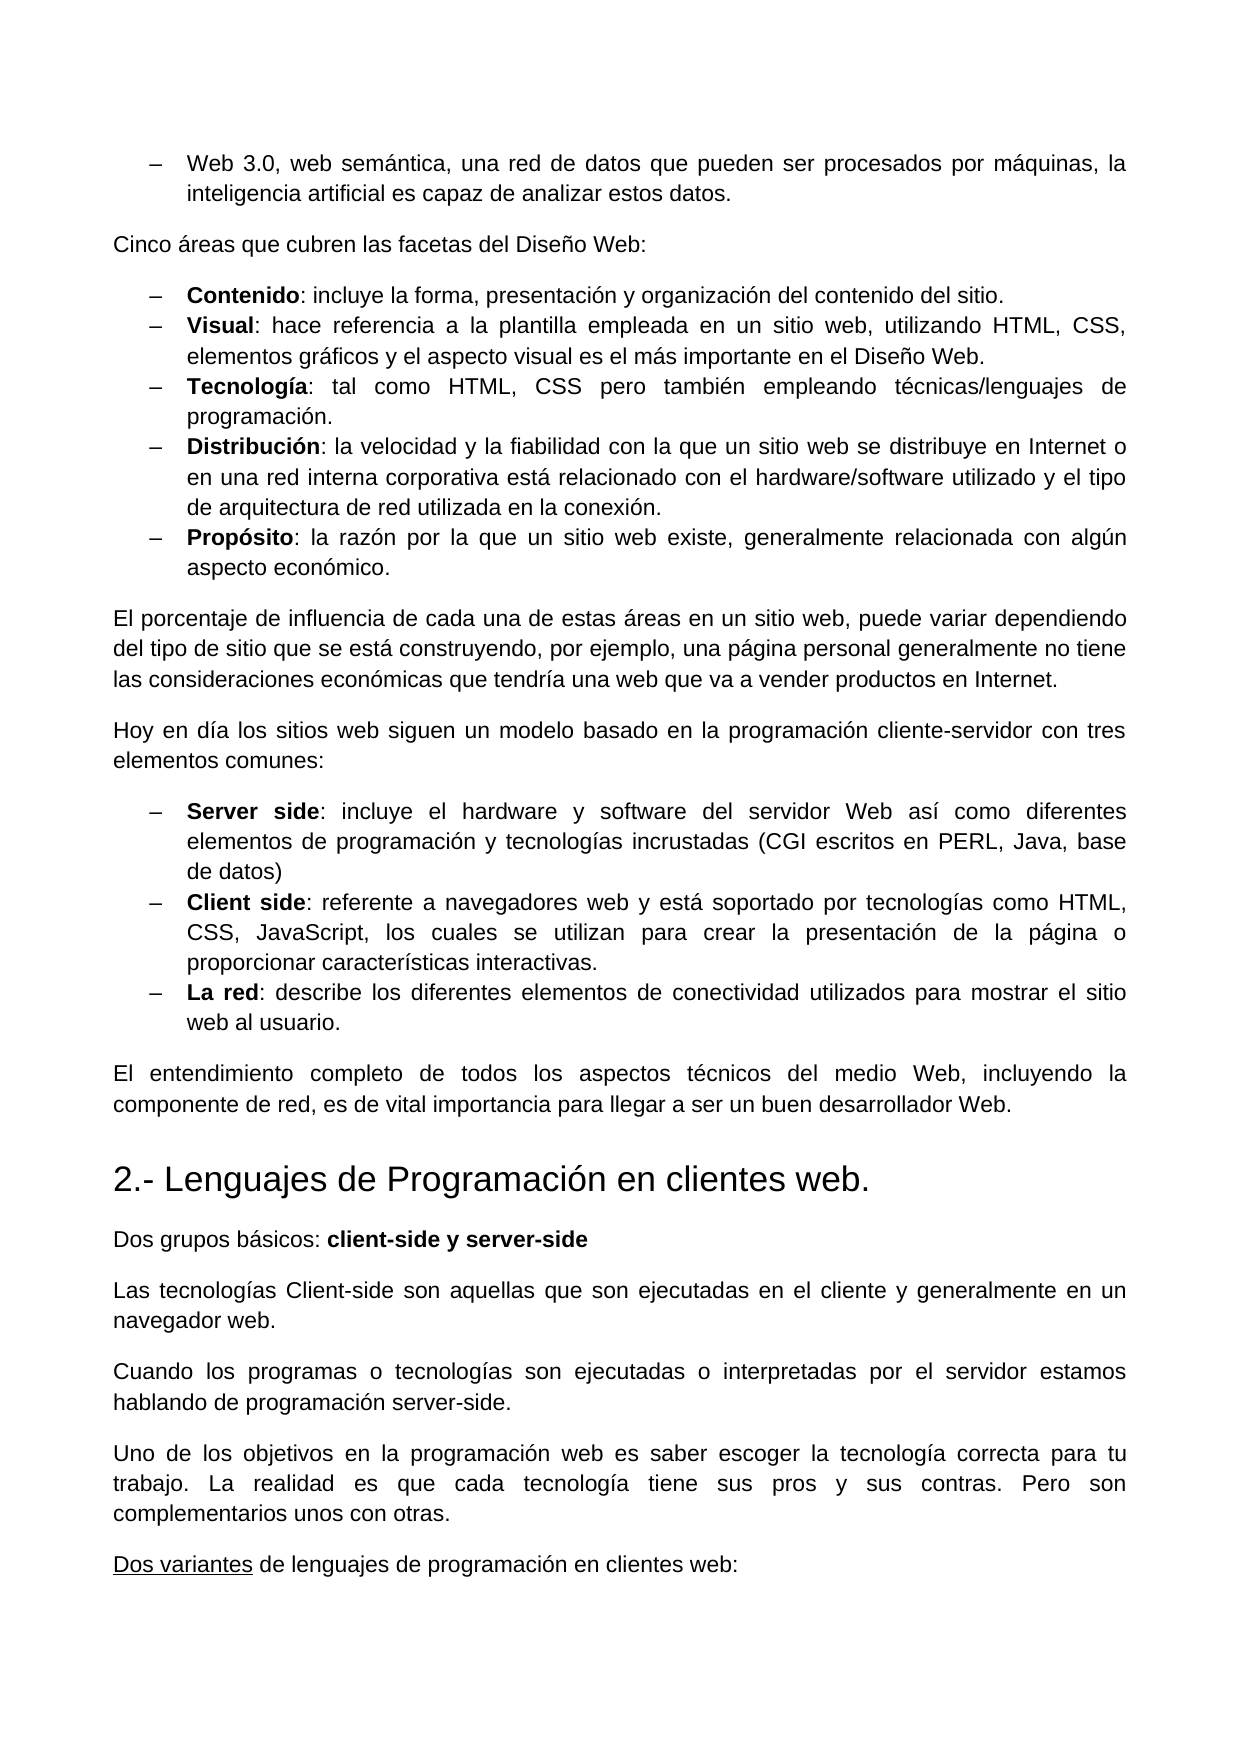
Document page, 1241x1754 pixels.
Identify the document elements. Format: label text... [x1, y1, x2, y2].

list Client side: referente a navegadores web y está soportado por tecnologías como HTML, CSS, JavaScript, los cuales se utilizan para crear la presentación de la página o proporcionar características interactivas. [149, 888, 1127, 975]
list Tecnología: tal como HTML, CSS pero también empleando técnicas/lenguajes de programación. [149, 373, 1127, 429]
text El entendimiento completo de todos los aspectos técnicos del medio Web, incluyendo la componente de red, es de vital importancia para llegar a ser un buen desarrollador Web. [113, 1060, 1127, 1117]
list Distribución: la velocidad y la fiabilidad con la que un sitio web se distribuye en Internet o en una red interna corporativa está relacionado con el hardware/software utilizado y el tipo de arquitectura de red utilizada en la conexión. [149, 433, 1127, 520]
text Dos grupos básicos: client-side y server-side [113, 1226, 1127, 1252]
text Cinco áreas que cubren las facetas del Diseño Web: [113, 231, 1127, 258]
list Visual: hace referencia a la plantilla empleada en un sitio web, utilizando HTML, CSS, elementos gráficos y el aspecto visual es el más importante en el Diseño Web. [149, 312, 1127, 369]
text Las tecnologías Client-side son aquellas que son ejecutadas en el cliente y generalmente en un navegador web. [113, 1277, 1127, 1333]
list Propósito: la razón por la que un sitio web existe, generalmente relacionada con algún aspecto económico. [149, 524, 1127, 581]
list Web 3.0, web semántica, una red de datos que pueden ser procesados por máquinas, la inteligencia artificial es capaz de analizar estos datos. [149, 150, 1127, 207]
list La red: describe los diferentes elementos de conectividad utilizados para mostrar el sitio web al usuario. [149, 979, 1127, 1036]
text Dos variantes de lenguajes de programación en clientes web: [113, 1551, 1127, 1577]
list Server side: incluye el hardware y software del servidor Web así como diferentes elementos de programación y tecnologías incrustadas (CGI escritos en PERL, Java, base de datos) [149, 798, 1127, 885]
text El porcentaje de influencia de cada una de estas áreas en un sitio web, puede variar dependiendo del tipo de sitio que se está construyendo, por ejemplo, una página personal generalmente no tiene las consideraciones económicas que tendría una web que va a vender productos en Internet. [113, 605, 1127, 692]
list Contenido: incluye la forma, presentación y organización del contenido del sitio. [149, 282, 1127, 309]
text Cuando los programas o tecnologías son ejecutadas o interpretadas por el servidor estamos hablando de programación server-side. [113, 1358, 1127, 1415]
text Uno de los objetivos en la programación web es saber escoger la tecnología correcta para tu trabajo. La realidad es que cada tecnología tiene sus pros y sus contras. Pero son complementarios unos con otras. [113, 1439, 1127, 1526]
subtitle 2.- Lenguajes de Programación en clientes web. [113, 1158, 1127, 1199]
text Hoy en día los sitios web siguen un modelo basado en la programación cliente-servidor con tres elementos comunes: [113, 717, 1127, 773]
